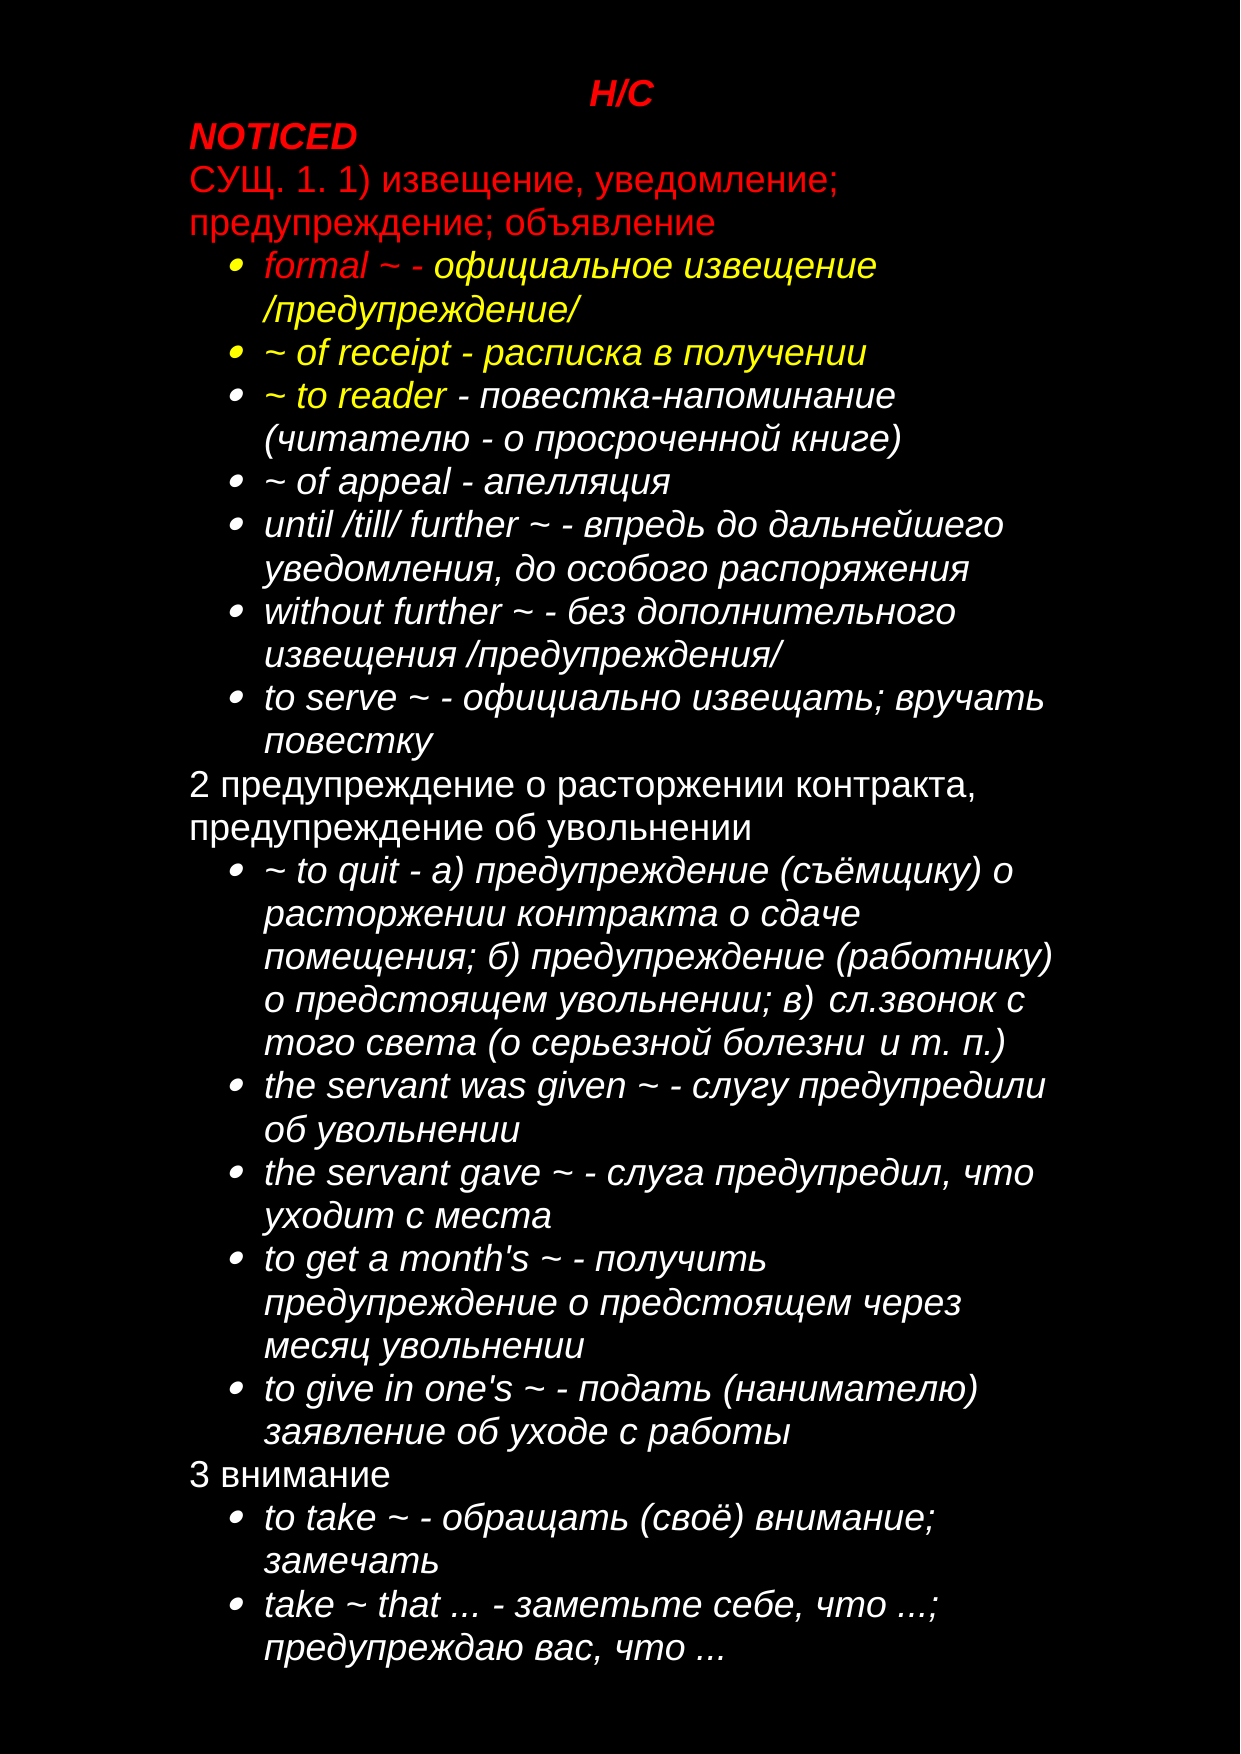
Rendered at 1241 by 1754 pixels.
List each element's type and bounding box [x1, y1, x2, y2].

table_header [182, 62, 1064, 1677]
